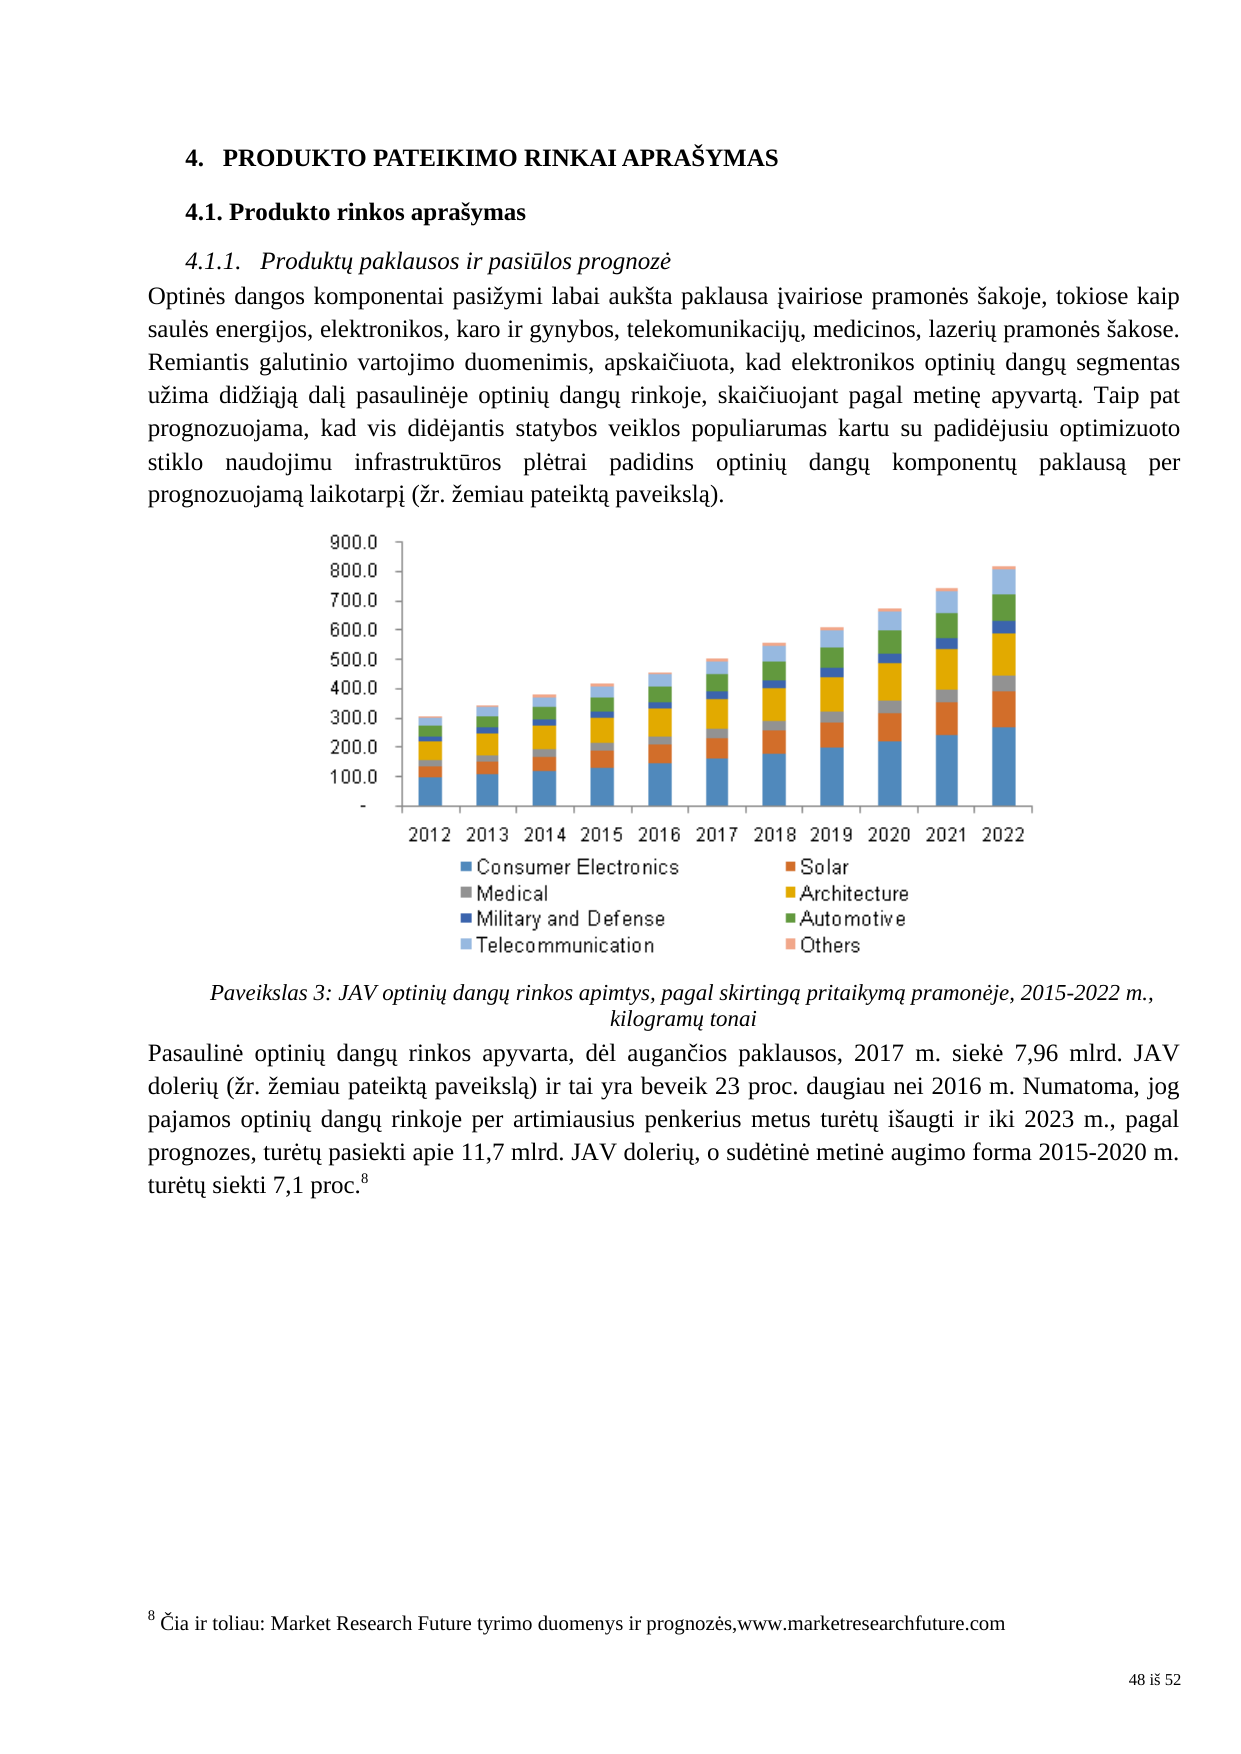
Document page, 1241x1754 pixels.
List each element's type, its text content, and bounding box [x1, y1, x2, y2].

text Pasaulinė optinių dangų rinkos apyvarta, dėl augančios paklausos, 2017 m. siekė 7,96 mlrd. JAV dolerių (žr. žemiau pateiktą paveikslą) ir tai yra beveik 23 proc. daugiau nei 2016 m. Numatoma, jog pajamos optinių dangų rinkoje per artimiausius penkerius metus turėtų išaugti ir iki 2023 m., pagal prognozes, turėtų pasiekti apie 11,7 mlrd. JAV dolerių, o sudėtinė metinė augimo forma 2015-2020 m. turėtų siekti 7,1 proc. [148, 1038, 1181, 1199]
subtitle PRODUKTO PATEIKIMO RINKAI APRAŠYMAS [185, 143, 1181, 172]
text Optinės dangos komponentai pasižymi labai aukšta paklausa įvairiose pramonės šakoje, tokiose kaip saulės energijos, elektronikos, karo ir gynybos, telekomunikacijų, medicinos, lazerių pramonės šakose. Remiantis galutinio vartojimo duomenimis, apskaičiuota, kad elektronikos optinių dangų segmentas užima didžiąją dalį pasaulinėje optinių dangų rinkoje, skaičiuojant pagal metinę apyvartą. Taip pat prognozuojama, kad vis didėjantis statybos veiklos populiarumas kartu su padidėjusiu optimizuoto stiklo naudojimu infrastruktūros plėtrai padidins optinių dangų komponentų paklausą per prognozuojamą laikotarpį (žr. žemiau pateiktą paveikslą). [148, 281, 1181, 508]
picture [311, 518, 1055, 973]
subtitle Produktų paklausos ir pasiūlos prognozė [185, 246, 1181, 275]
text Paveikslas 3: JAV optinių dangų rinkos apimtys, pagal skirtingą pritaikymą pramonėje, 2015-2022 m., kilogramų tonai [185, 979, 1181, 1032]
subtitle Produkto rinkos aprašymas [185, 197, 1181, 226]
